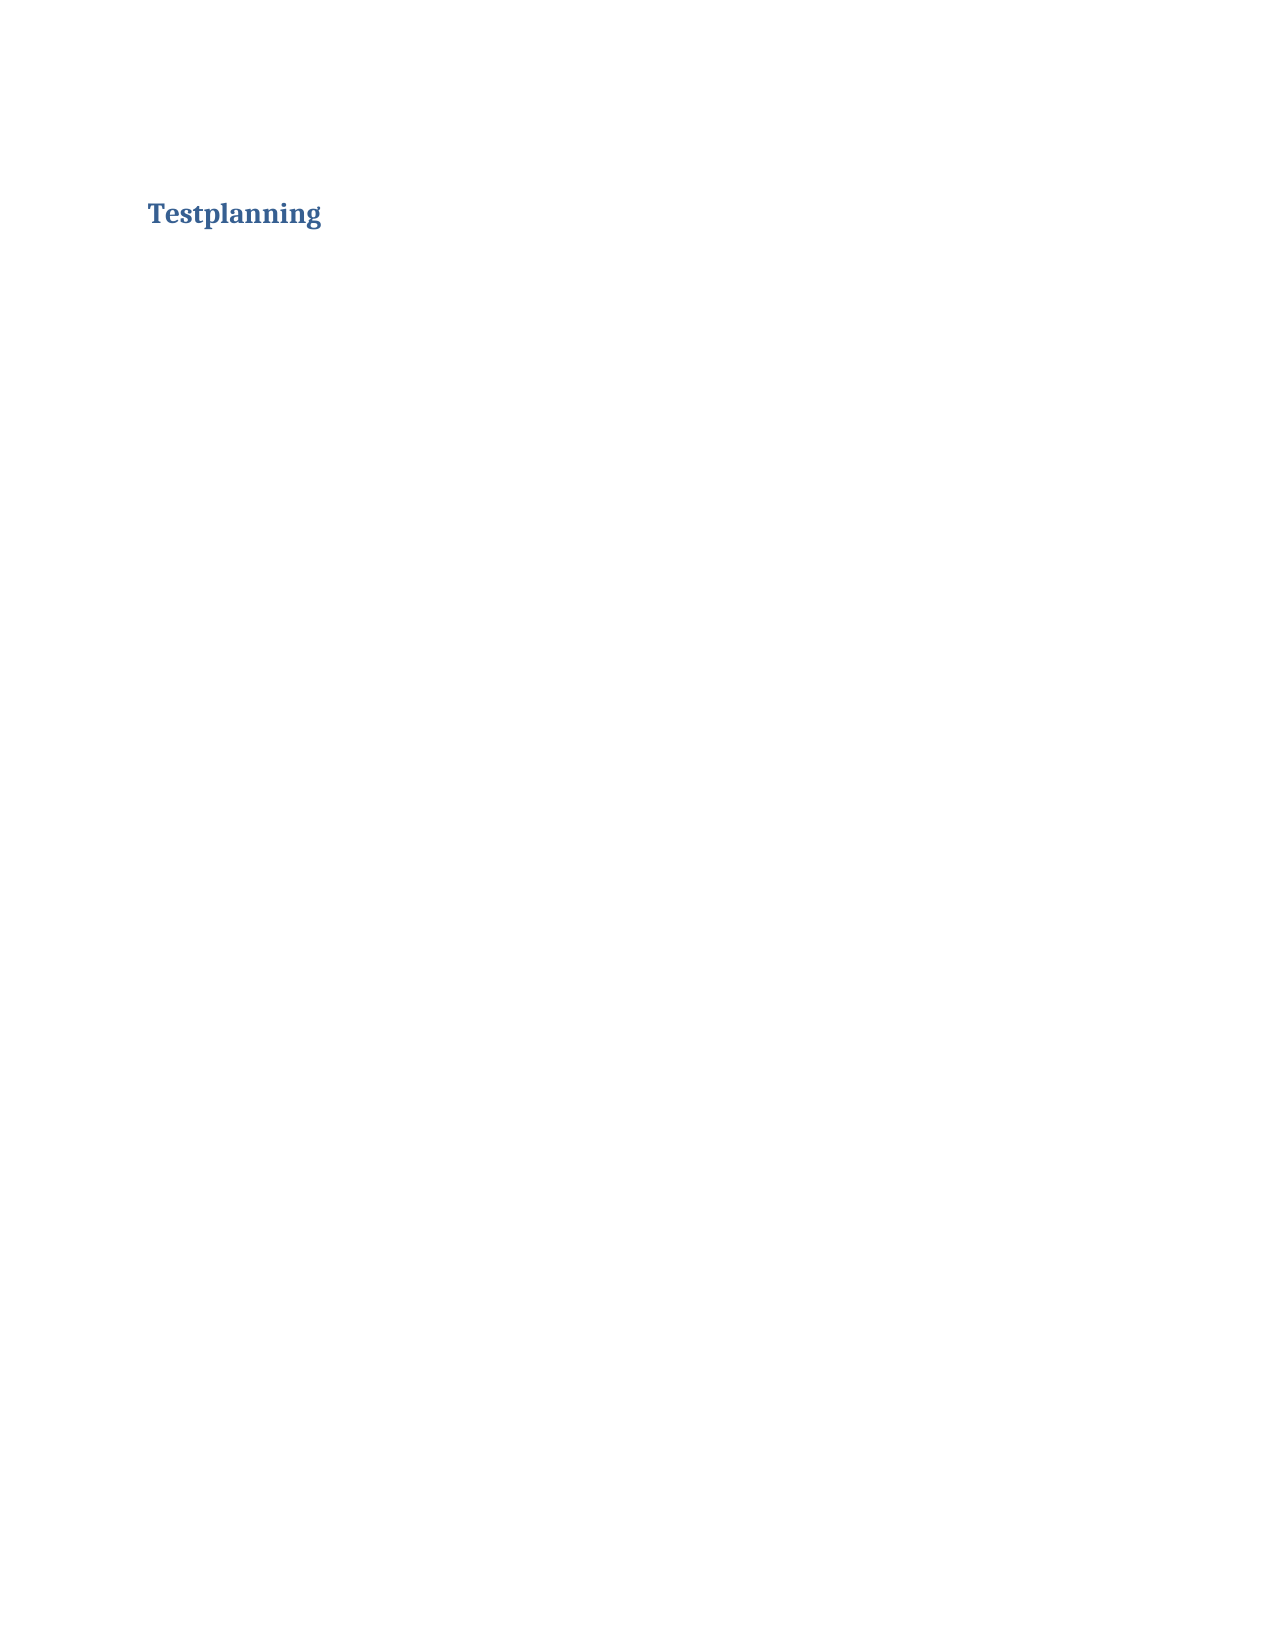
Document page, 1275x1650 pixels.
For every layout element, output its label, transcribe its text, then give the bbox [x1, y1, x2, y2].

subtitle Testplanning [148, 198, 1127, 231]
